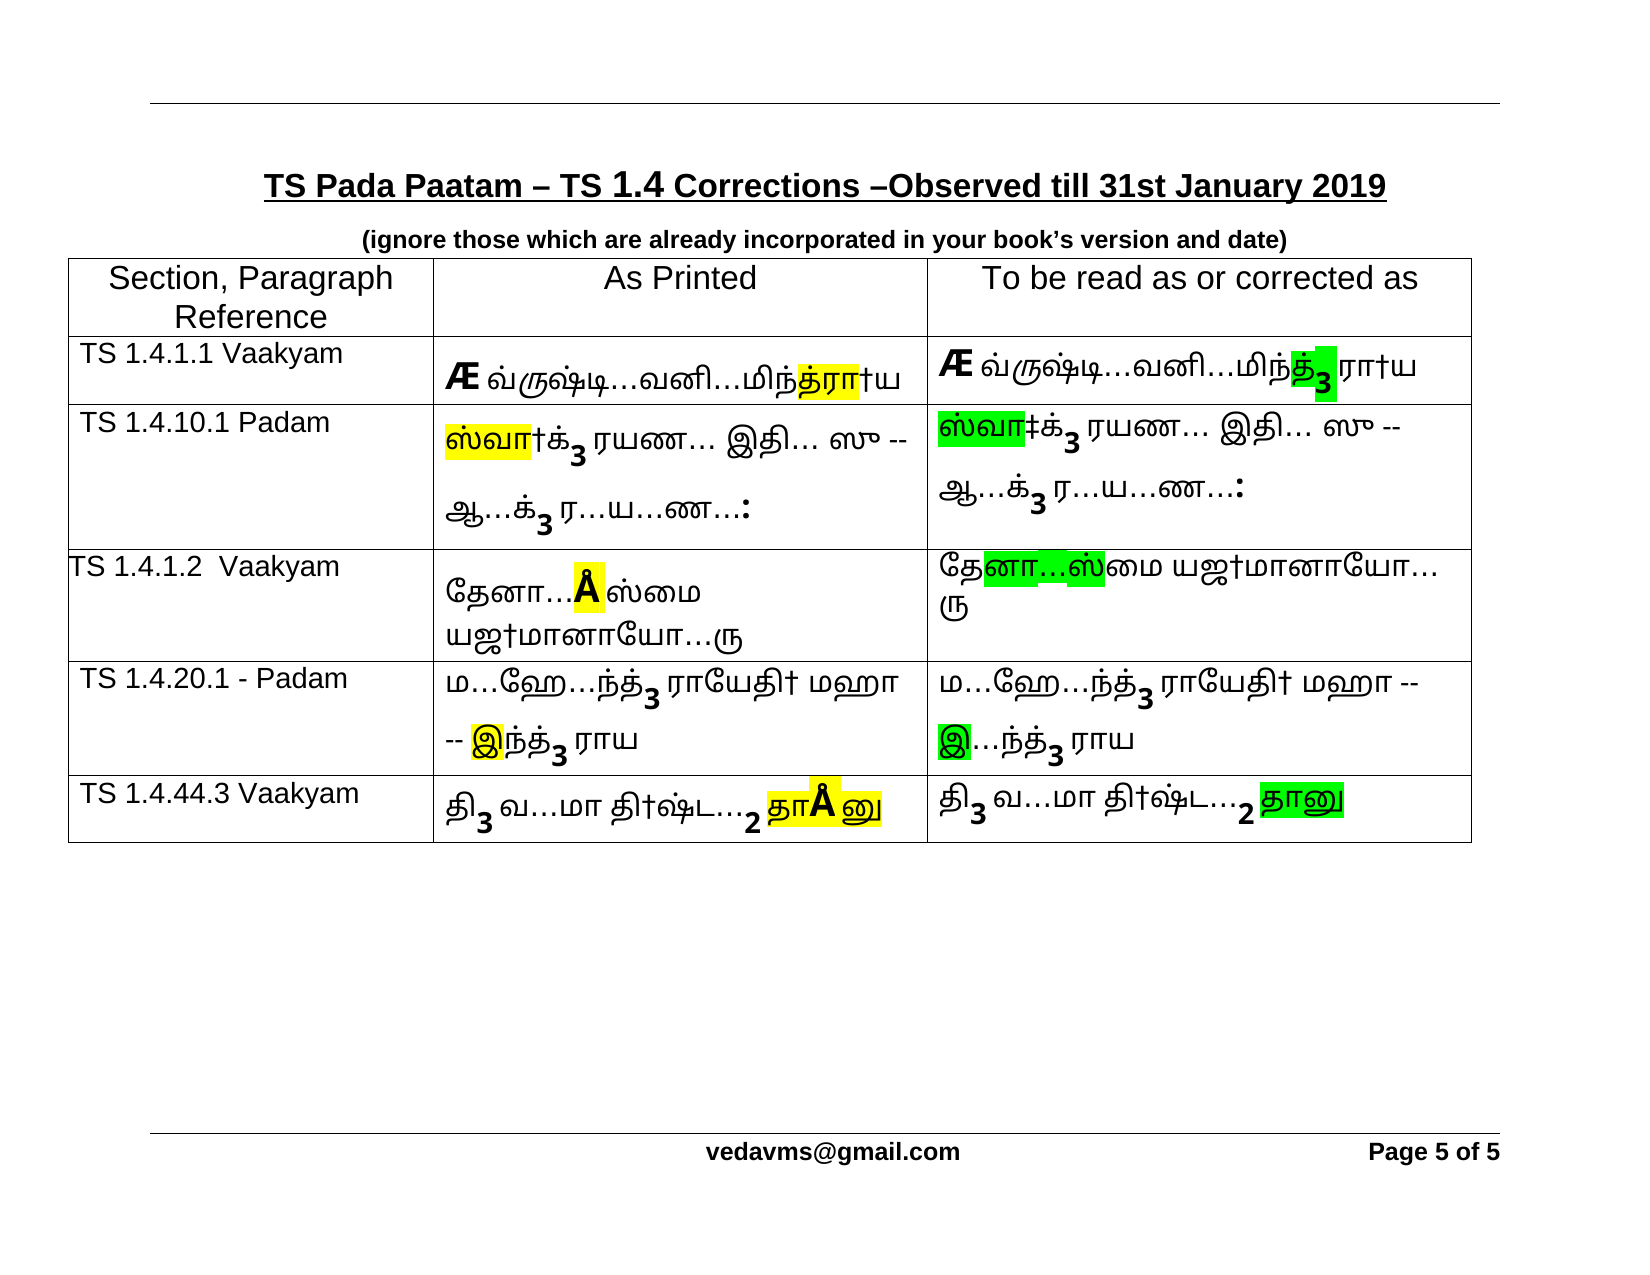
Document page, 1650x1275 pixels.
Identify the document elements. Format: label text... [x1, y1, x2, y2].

table_cell ம…ஹே…ந்த்3ராயேதி† மஹா -- இந்த்3ராய [434, 662, 927, 775]
table_cell ஸ்வா†க்3ரயண… இதி… ஸு -- ஆ…க்3ர…ய…ண…: [434, 405, 927, 548]
table_cell தி3வ…மா தி†ஷ்ட…2தானு [928, 776, 1471, 842]
table_cell தேனா…ஸ்மை யஜ†மானாயோ…ரு [928, 550, 1471, 661]
table_header To be read as or corrected as [928, 259, 1471, 336]
table_cell Æவ்ருஷ்டி…வனி…மிந்த்3ரா†ய [928, 337, 1471, 404]
table_cell ம…ஹே…ந்த்3ராயேதி† மஹா -- இ…ந்த்3ராய [928, 662, 1471, 775]
table_cell Æவ்ருஷ்டி…வனி…மிந்த்ரா†ய [434, 337, 927, 404]
table_cell தேனா…Åஸ்மை யஜ†மானாயோ…ரு [434, 550, 927, 661]
table_header As Printed [434, 259, 927, 336]
table_header Section, Paragraph Reference [69, 259, 433, 336]
table_cell TS 1.4.1.2 Vaakyam [69, 550, 433, 661]
text (ignore those which are already incorporated in your book’s version and date) [150, 224, 1500, 253]
table_cell TS 1.4.10.1 Padam [69, 405, 433, 548]
table_cell TS 1.4.44.3 Vaakyam [69, 776, 433, 842]
table_cell ஸ்வா‡க்3ரயண… இதி… ஸு -- ஆ…க்3ர…ய…ண…: [928, 405, 1471, 548]
table_cell TS 1.4.1.1 Vaakyam [69, 337, 433, 404]
table_cell தி3வ…மா தி†ஷ்ட…2தாÅனு [434, 776, 927, 842]
table_cell TS 1.4.20.1 - Padam [69, 662, 433, 775]
text TS Pada Paatam – TS 1.4 Corrections –Observed till 31st January 2019 [150, 162, 1500, 206]
